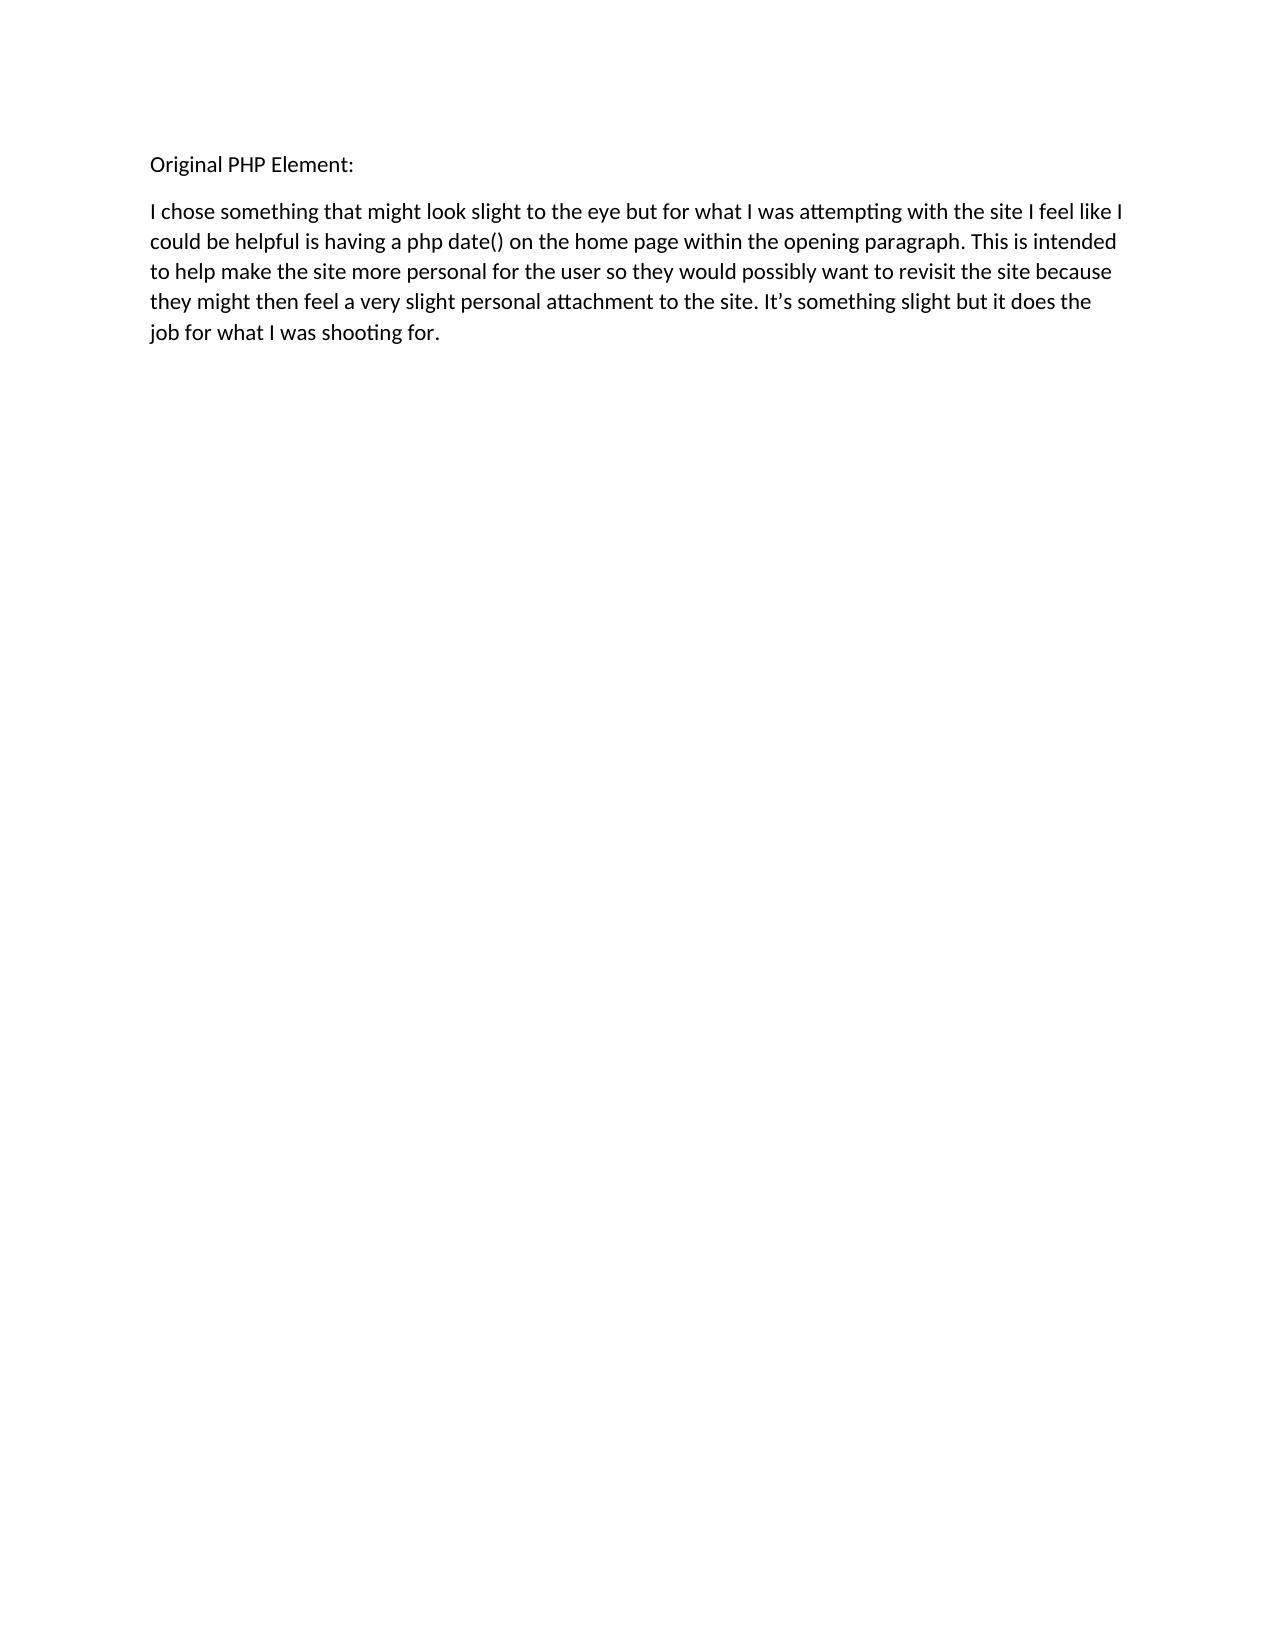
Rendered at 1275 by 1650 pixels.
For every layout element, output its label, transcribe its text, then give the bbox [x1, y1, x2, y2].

text I chose something that might look slight to the eye but for what I was attempting with the site I feel like I could be helpful is having a php date() on the home page within the opening paragraph. This is intended to help make the site more personal for the user so they would possibly want to revisit the site because they might then feel a very slight personal attachment to the site. It’s something slight but it does the job for what I was shooting for. [150, 197, 1125, 346]
text Original PHP Element: [150, 150, 1125, 178]
